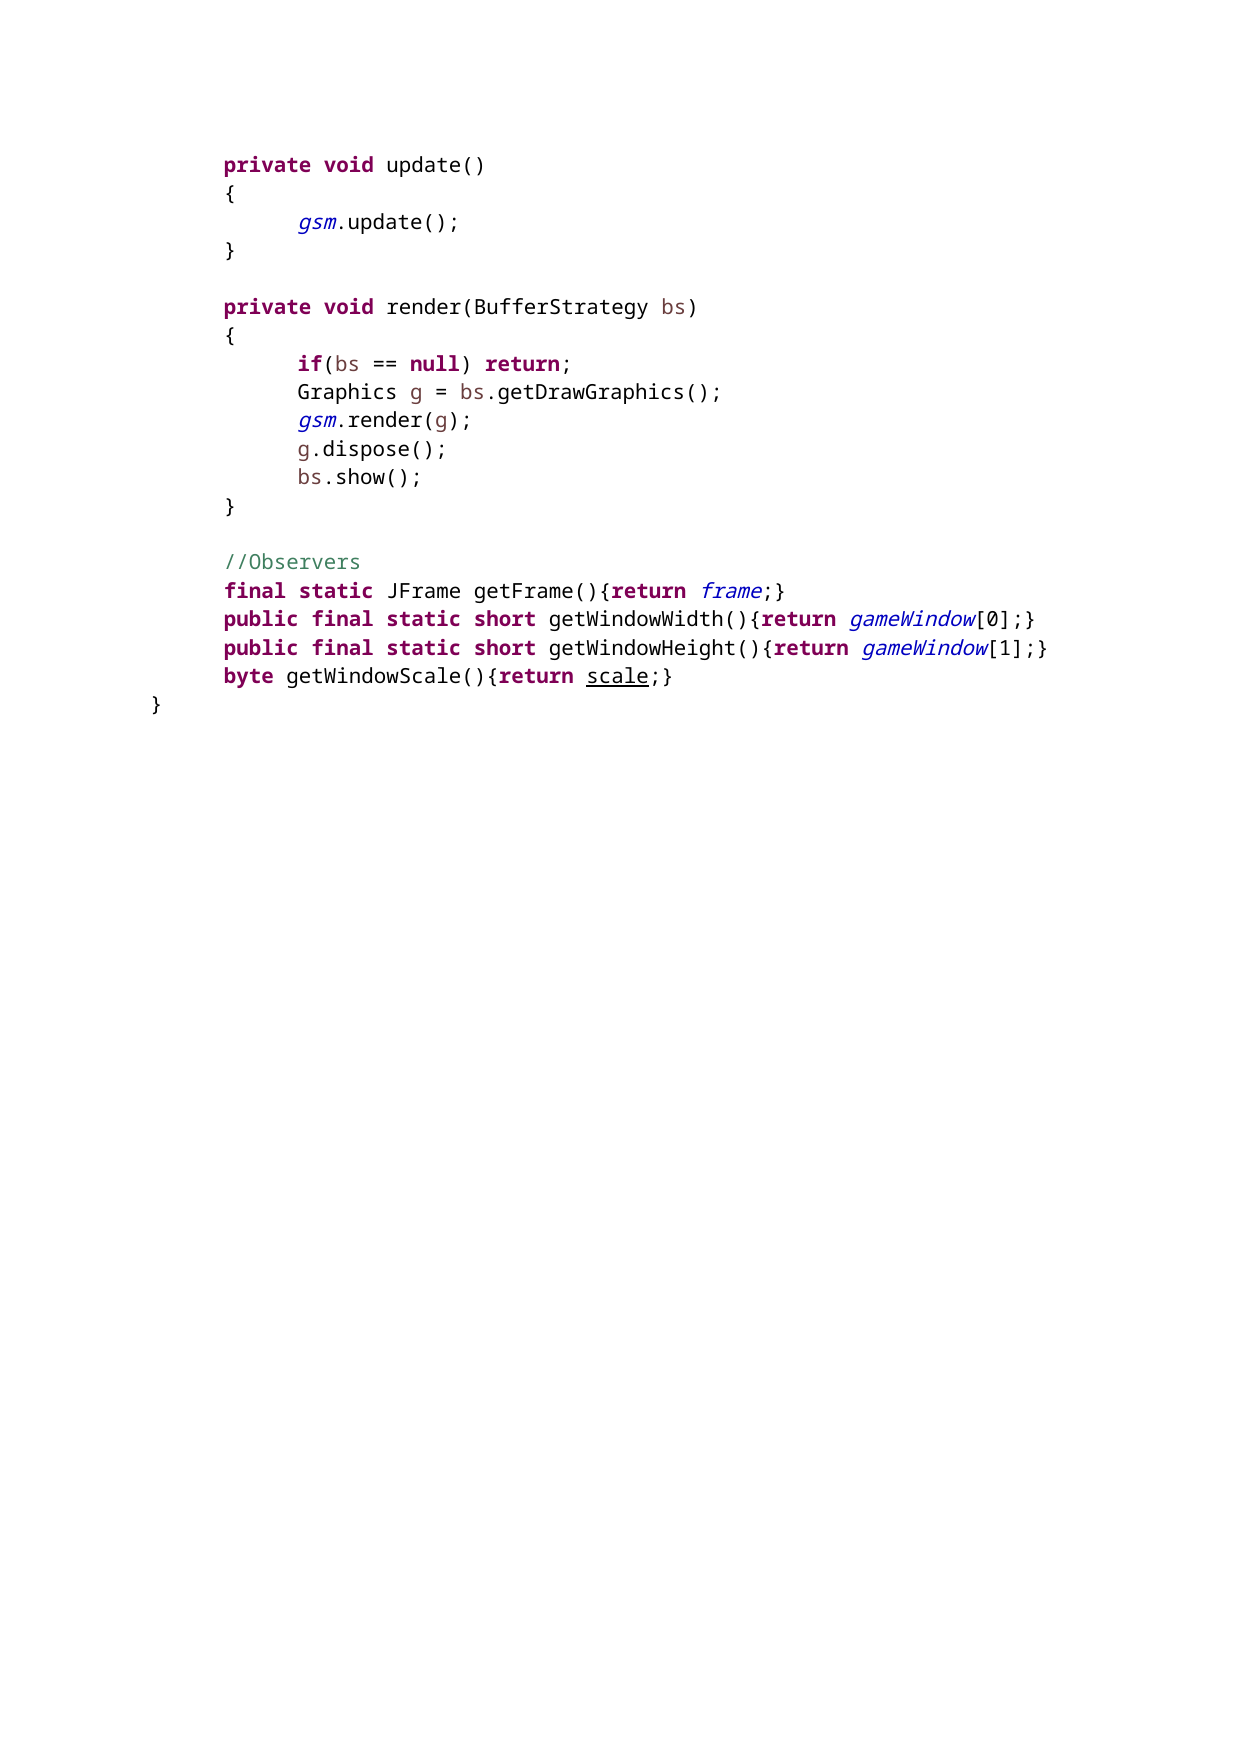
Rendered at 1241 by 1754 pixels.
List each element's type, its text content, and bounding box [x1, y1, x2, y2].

text if(bs == null) return; [150, 349, 1090, 377]
text } [150, 689, 1090, 718]
text Graphics g = bs.getDrawGraphics(); [150, 377, 1090, 406]
text } [150, 491, 1090, 519]
text gsm.update(); [150, 207, 1090, 235]
text } [150, 235, 1090, 264]
text bs.show(); [150, 462, 1090, 491]
text gsm.render(g); [150, 406, 1090, 434]
text private void render(BufferStrategy bs) [150, 292, 1090, 320]
text byte getWindowScale(){return scale;} [150, 661, 1090, 689]
text g.dispose(); [150, 434, 1090, 462]
text public final static short getWindowWidth(){return gameWindow[0];} [150, 604, 1090, 633]
text { [150, 320, 1090, 349]
text public final static short getWindowHeight(){return gameWindow[1];} [150, 633, 1090, 661]
text private void update() [150, 150, 1090, 178]
text final static JFrame getFrame(){return frame;} [150, 576, 1090, 604]
text { [150, 178, 1090, 207]
text //Observers [150, 547, 1090, 576]
